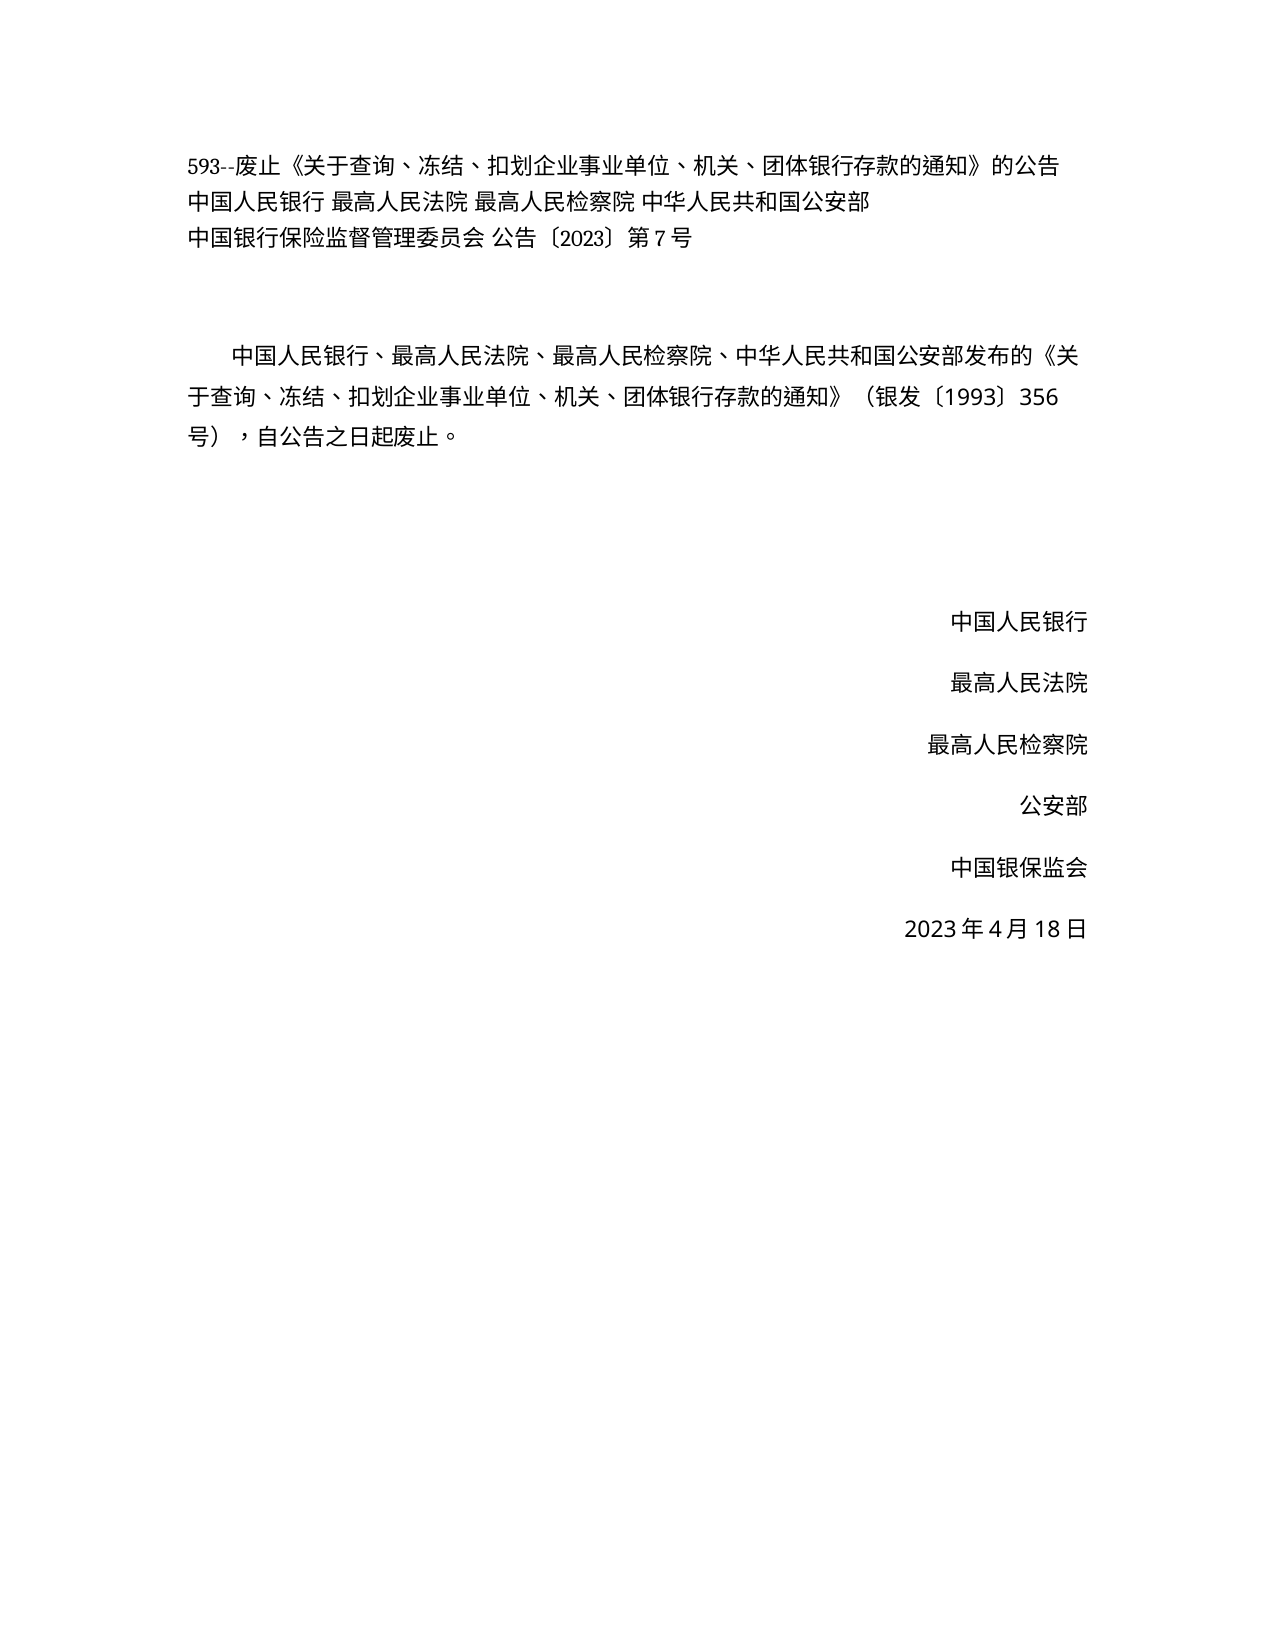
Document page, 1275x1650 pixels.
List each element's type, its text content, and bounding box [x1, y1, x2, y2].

text 中国人民银行 [187, 606, 1087, 637]
text 2023年4月18日 [187, 913, 1087, 944]
text 最高人民检察院 [187, 729, 1087, 760]
text 中国银保监会 [187, 852, 1087, 883]
text 最高人民法院 [187, 667, 1087, 698]
text 中国人民银行、最高人民法院、最高人民检察院、中华人民共和国公安部发布的《关于查询、冻结、扣划企业事业单位、机关、团体银行存款的通知》（银发〔1993〕356号），自公告之日起废止。 [187, 340, 1087, 453]
text 公安部 [187, 790, 1087, 821]
